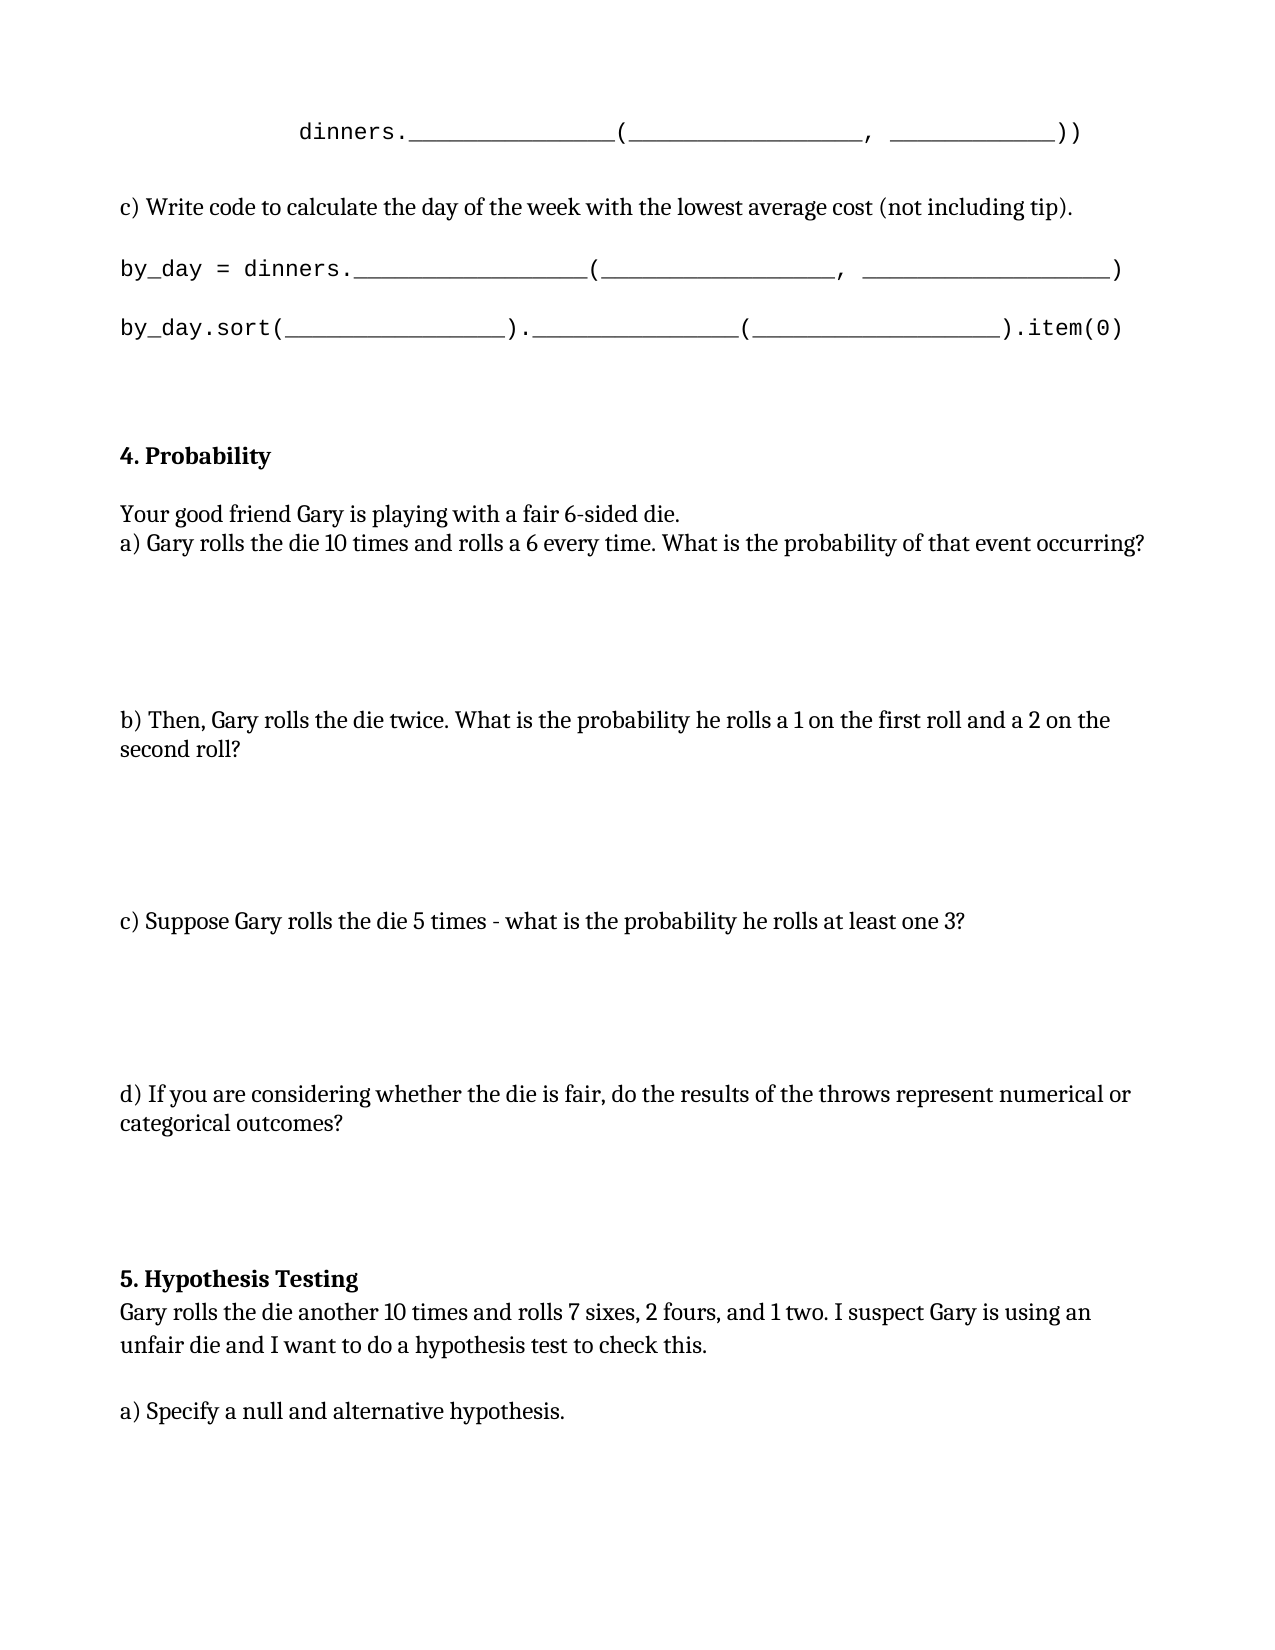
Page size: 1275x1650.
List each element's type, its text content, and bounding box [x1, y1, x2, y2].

text b) Then, Gary rolls the die twice. What is the probability he rolls a 1 on the first roll and a 2 on the second roll? [120, 706, 1155, 763]
text Your good friend Gary is playing with a fair 6-sided die. [120, 500, 1155, 528]
text dinners._______________(_________________, ____________)) [120, 120, 1155, 146]
text Gary rolls the die another 10 times and rolls 7 sixes, 2 fours, and 1 two. I suspect Gary is using an unfair die and I want to do a hypothesis test to check this. [120, 1298, 1155, 1360]
text by_day = dinners._________________(_________________, __________________) [120, 257, 1155, 283]
text 4. Probability [120, 442, 1155, 471]
text a) Specify a null and alternative hypothesis. [120, 1397, 1155, 1426]
text by_day.sort(________________)._______________(__________________).item(0) [120, 317, 1155, 342]
text a) Gary rolls the die 10 times and rolls a 6 every time. What is the probability of that event occurring? [120, 528, 1155, 557]
text c) Write code to calculate the day of the week with the lowest average cost (not including tip). [120, 193, 1155, 222]
text d) If you are considering whether the die is fair, do the results of the throws represent numerical or categorical outcomes? [120, 1080, 1155, 1137]
text c) Suppose Gary rolls the die 5 times - what is the probability he rolls at least one 3? [120, 907, 1155, 936]
text 5. Hypothesis Testing [120, 1265, 1155, 1294]
